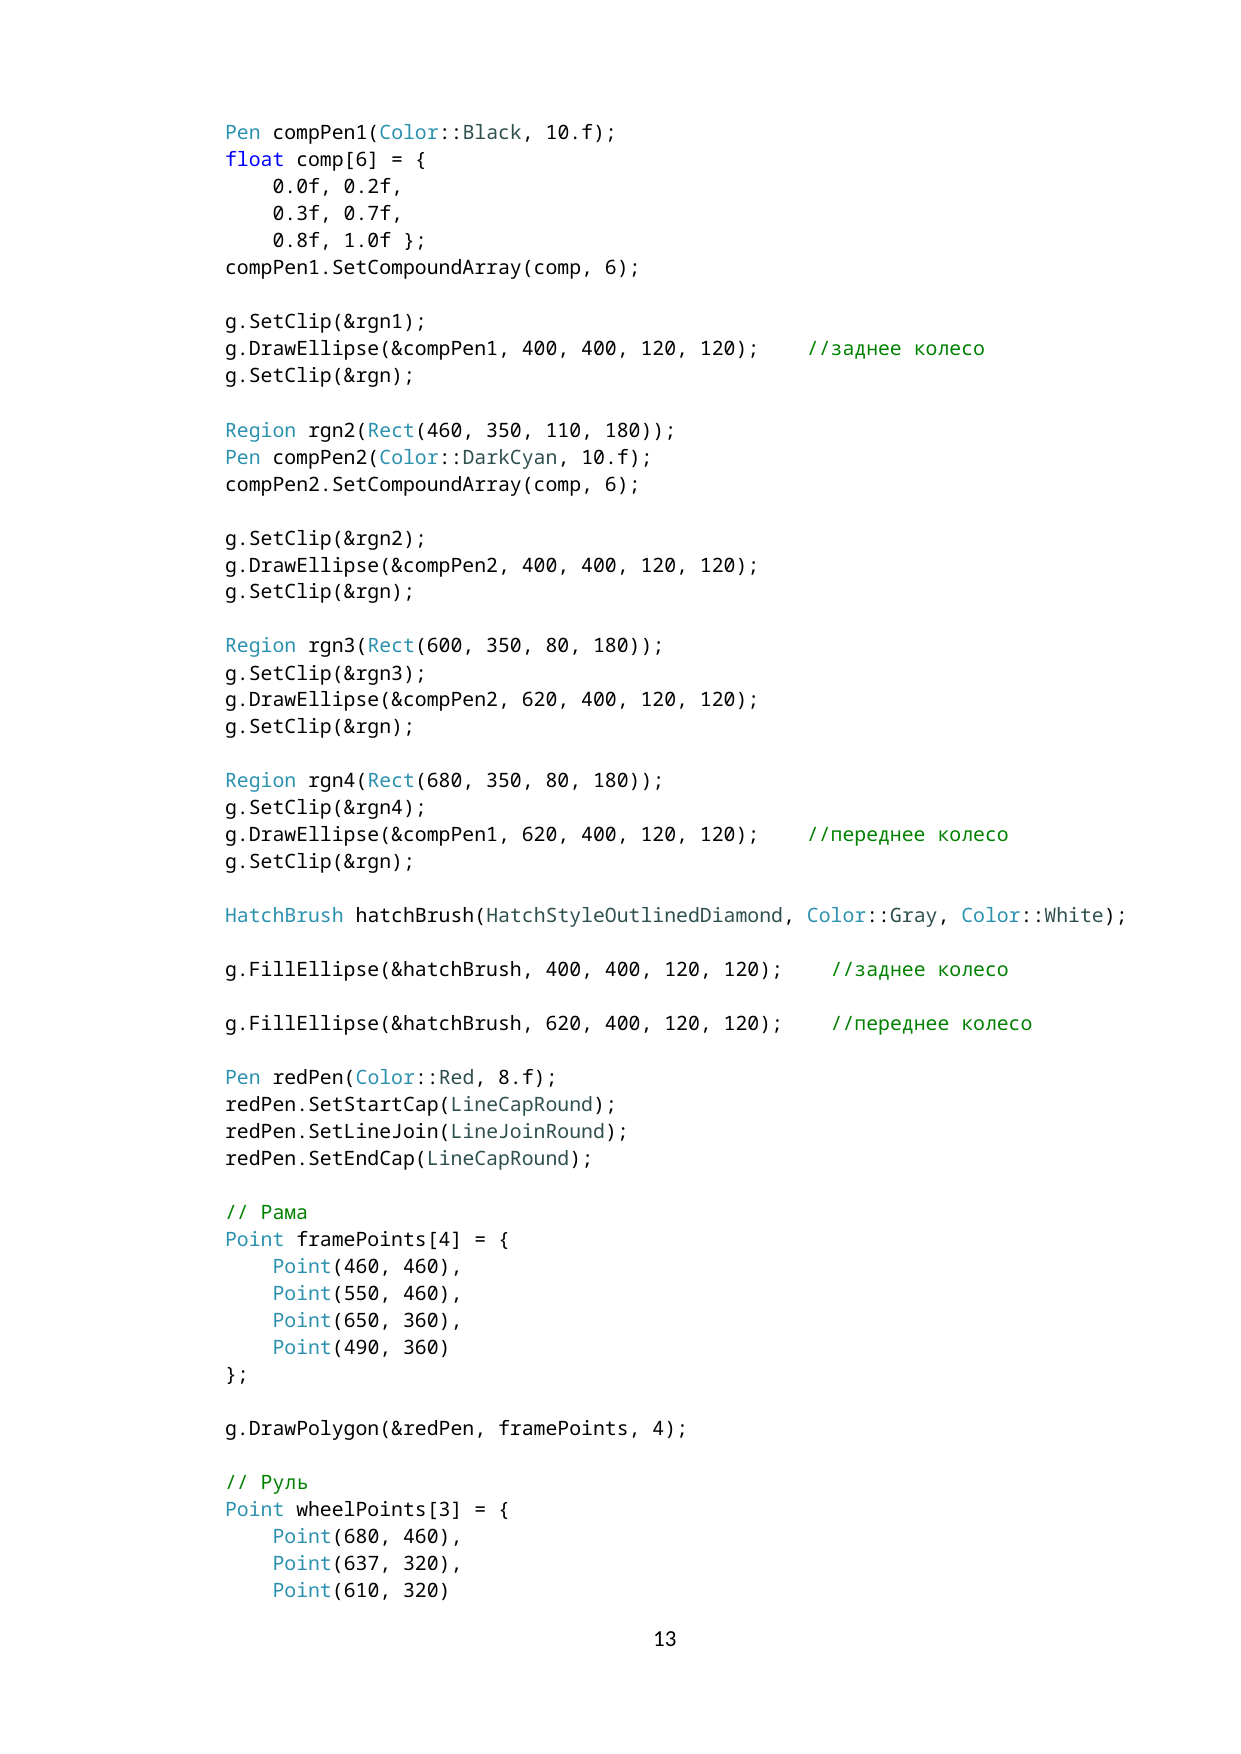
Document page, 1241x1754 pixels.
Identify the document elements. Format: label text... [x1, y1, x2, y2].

text Pen compPen1(Color::Black, 10.f); [177, 118, 1152, 145]
text Point(490, 360) [177, 1333, 1152, 1360]
text redPen.SetLineJoin(LineJoinRound); [177, 1117, 1152, 1144]
text 0.3f, 0.7f, [177, 199, 1152, 226]
text // Руль [177, 1468, 1152, 1495]
text Pen redPen(Color::Red, 8.f); [177, 1063, 1152, 1090]
text g.SetClip(&rgn); [177, 361, 1152, 388]
text Region rgn2(Rect(460, 350, 110, 180)); [177, 416, 1152, 443]
text HatchBrush hatchBrush(HatchStyleOutlinedDiamond, Color::Gray, Color::White); [177, 902, 1152, 928]
text g.FillEllipse(&hatchBrush, 400, 400, 120, 120); //заднее колесо [177, 956, 1152, 982]
text 0.0f, 0.2f, [177, 172, 1152, 199]
text Region rgn4(Rect(680, 350, 80, 180)); [177, 767, 1152, 794]
text Point wheelPoints[3] = { [177, 1495, 1152, 1522]
text Point(650, 360), [177, 1306, 1152, 1333]
text Region rgn3(Rect(600, 350, 80, 180)); [177, 632, 1152, 659]
text redPen.SetEndCap(LineCapRound); [177, 1144, 1152, 1171]
text 0.8f, 1.0f }; [177, 226, 1152, 253]
text Point(460, 460), [177, 1252, 1152, 1279]
text // Рама [177, 1198, 1152, 1225]
text g.SetClip(&rgn); [177, 713, 1152, 740]
text g.SetClip(&rgn); [177, 578, 1152, 605]
text Point(610, 320) [177, 1576, 1152, 1603]
text Pen compPen2(Color::DarkCyan, 10.f); [177, 443, 1152, 470]
text g.SetClip(&rgn3); [177, 659, 1152, 686]
text g.DrawEllipse(&compPen1, 620, 400, 120, 120); //переднее колесо [177, 821, 1152, 848]
text g.DrawEllipse(&compPen2, 620, 400, 120, 120); [177, 686, 1152, 713]
text Point(550, 460), [177, 1279, 1152, 1306]
text float comp[6] = { [177, 145, 1152, 172]
text g.SetClip(&rgn1); [177, 307, 1152, 334]
text g.SetClip(&rgn2); [177, 524, 1152, 551]
text Point framePoints[4] = { [177, 1225, 1152, 1252]
text redPen.SetStartCap(LineCapRound); [177, 1090, 1152, 1117]
text g.DrawPolygon(&redPen, framePoints, 4); [177, 1414, 1152, 1441]
text Point(637, 320), [177, 1549, 1152, 1576]
text g.DrawEllipse(&compPen1, 400, 400, 120, 120); //заднее колесо [177, 334, 1152, 361]
text Point(680, 460), [177, 1522, 1152, 1549]
text compPen1.SetCompoundArray(comp, 6); [177, 253, 1152, 280]
text compPen2.SetCompoundArray(comp, 6); [177, 470, 1152, 497]
text }; [177, 1360, 1152, 1387]
text g.FillEllipse(&hatchBrush, 620, 400, 120, 120); //переднее колесо [177, 1009, 1152, 1036]
text g.SetClip(&rgn); [177, 848, 1152, 874]
text g.DrawEllipse(&compPen2, 400, 400, 120, 120); [177, 551, 1152, 578]
text g.SetClip(&rgn4); [177, 794, 1152, 821]
